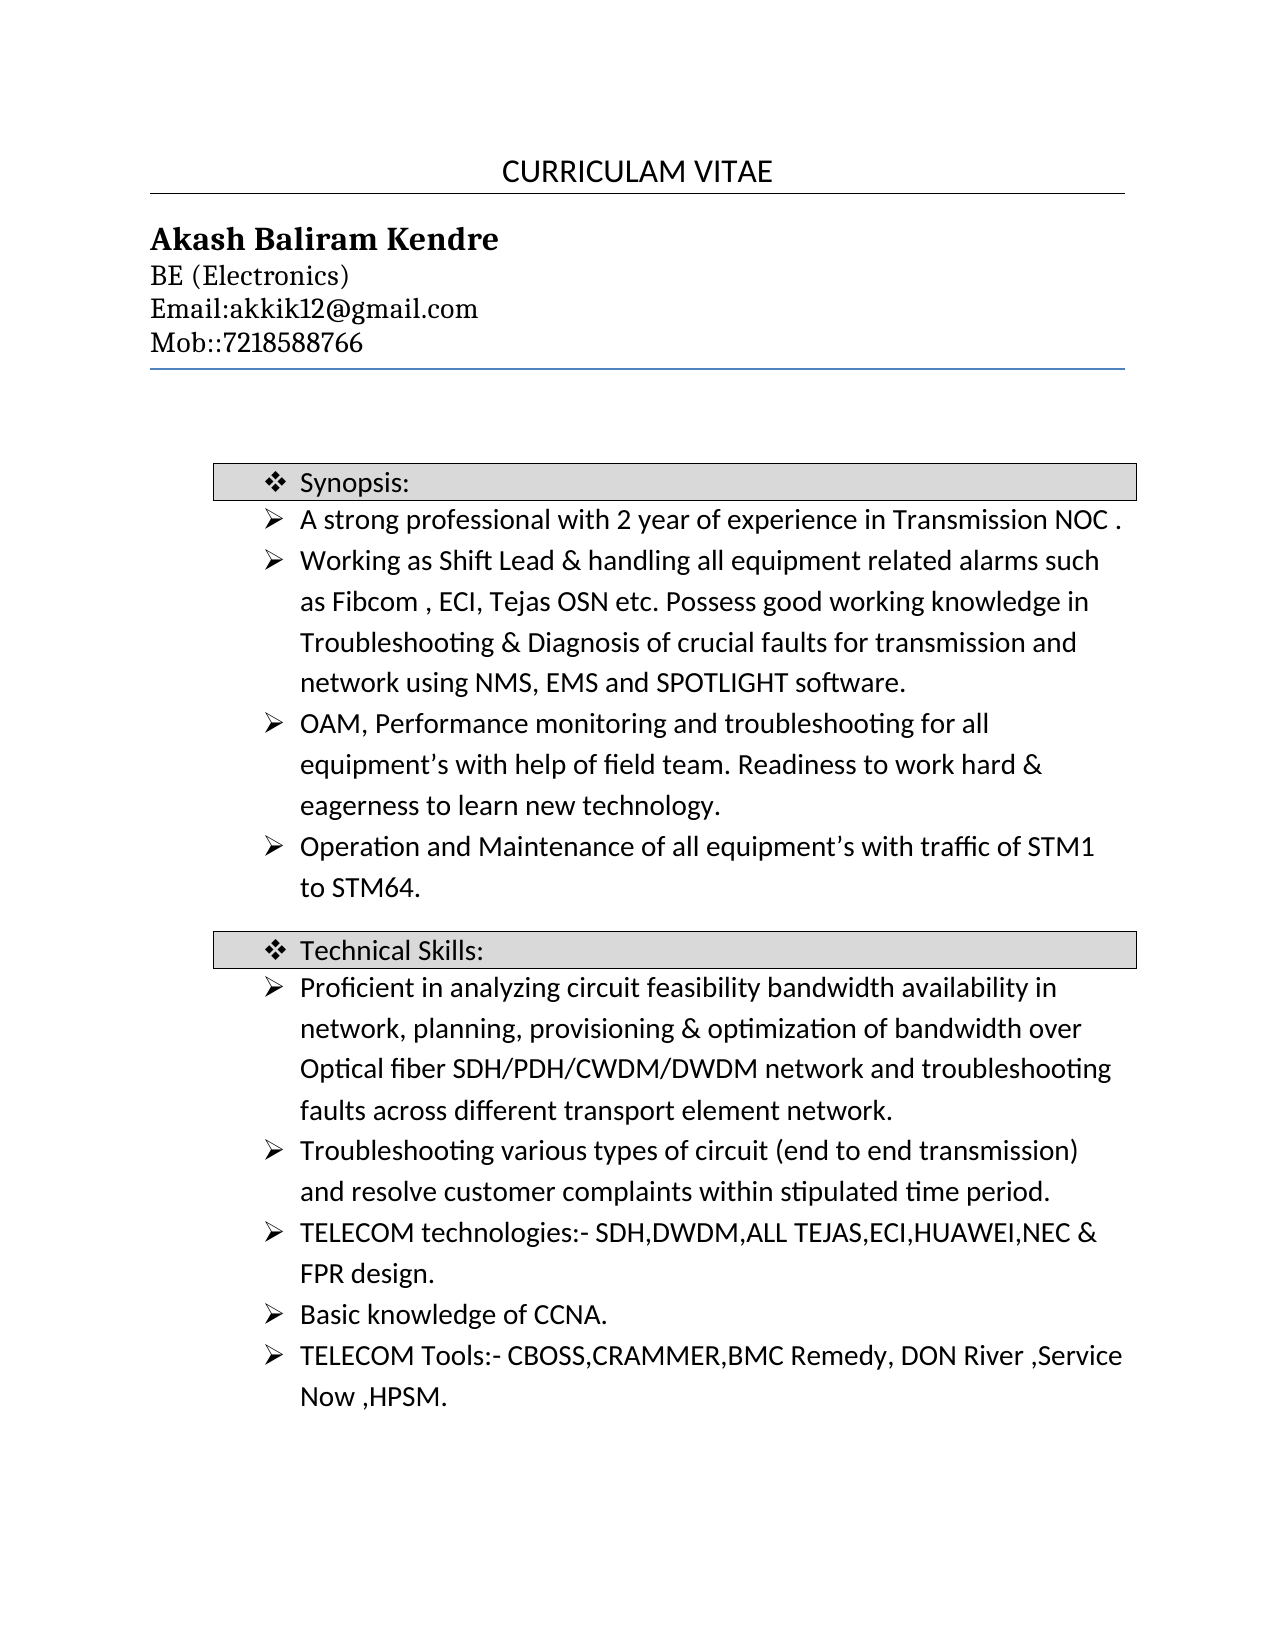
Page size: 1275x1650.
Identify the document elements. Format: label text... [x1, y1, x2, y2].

title Akash Baliram Kendre [150, 221, 1125, 259]
table_header Technical Skills: [214, 932, 1136, 968]
list A strong professional with 2 year of experience in Transmission NOC . [262, 501, 1125, 536]
list OAM, Performance monitoring and troubleshooting for all equipment’s with help of field team. Readiness to work hard & eagerness to learn new technology. [262, 706, 1125, 823]
list Basic knowledge of CCNA. [262, 1296, 1125, 1332]
list Working as Shift Lead & handling all equipment related alarms such as Fibcom , ECI, Tejas OSN etc. Possess good working knowledge in Troubleshooting & Diagnosis of crucial faults for transmission and network using NMS, EMS and SPOTLIGHT software. [262, 542, 1125, 700]
table_header Synopsis: [214, 464, 1136, 500]
list Proficient in analyzing circuit feasibility bandwidth availability in network, planning, provisioning & optimization of bandwidth over Optical fiber SDH/PDH/CWDM/DWDM network and troubleshooting faults across different transport element network. [262, 969, 1125, 1127]
title BE (Electronics) [150, 259, 1125, 293]
title Email:akkik12@gmail.com [150, 293, 1125, 326]
list Troubleshooting various types of circuit (end to end transmission) and resolve customer complaints within stipulated time period. [262, 1132, 1125, 1209]
list Operation and Maintenance of all equipment’s with traffic of STM1 to STM64. [262, 828, 1125, 905]
list TELECOM technologies:- SDH,DWDM,ALL TEJAS,ECI,HUAWEI,NEC & FPR design. [262, 1214, 1125, 1291]
list TELECOM Tools:- CBOSS,CRAMMER,BMC Remedy, DON River ,Service Now ,HPSM. [262, 1337, 1125, 1414]
title Mob::7218588766 [150, 326, 1125, 368]
text CURRICULAM VITAE [150, 150, 1125, 193]
